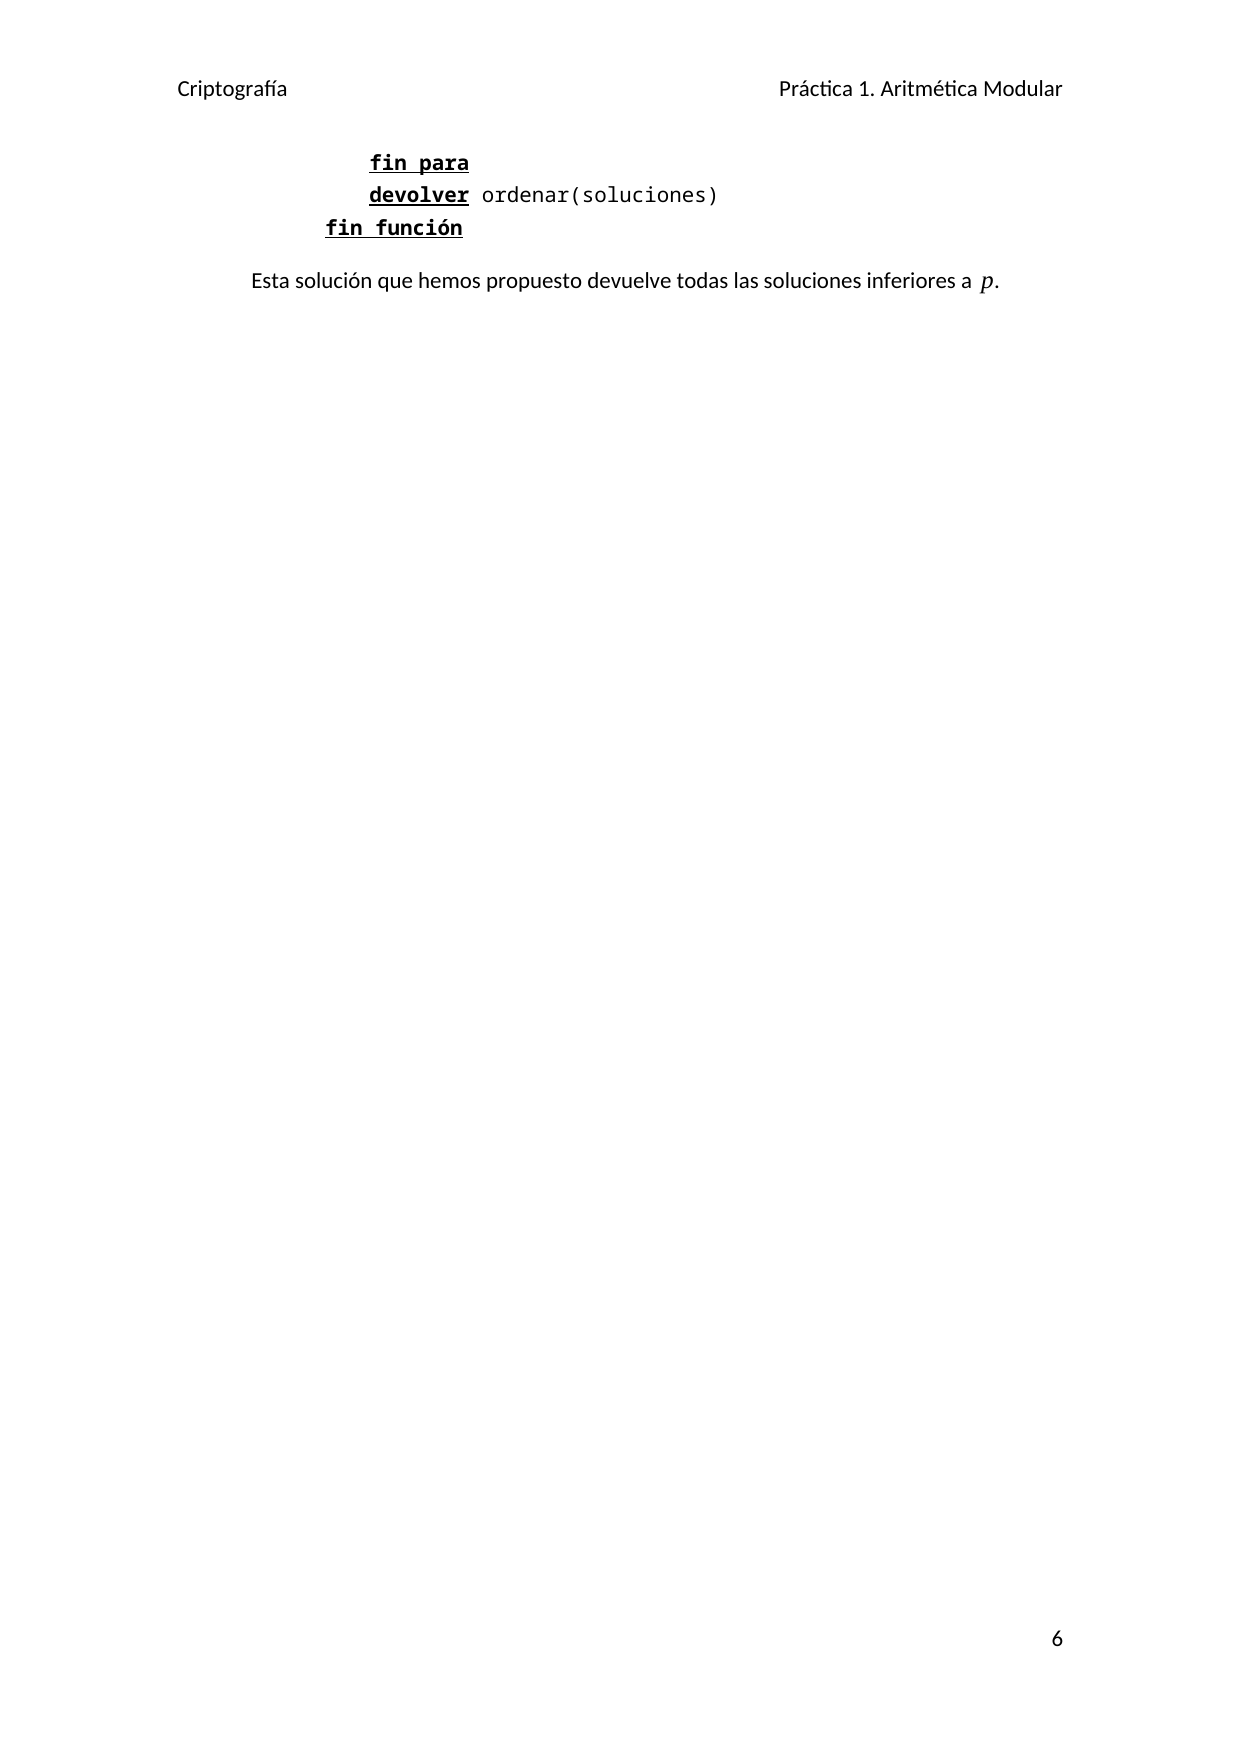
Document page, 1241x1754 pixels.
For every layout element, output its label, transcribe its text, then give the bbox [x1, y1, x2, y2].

text Esta solución que hemos propuesto devuelve todas las soluciones inferiores a . [177, 266, 1063, 294]
text fin para [251, 148, 1063, 176]
text devolver ordenar(soluciones) [251, 180, 1063, 209]
text fin función [251, 213, 1063, 241]
